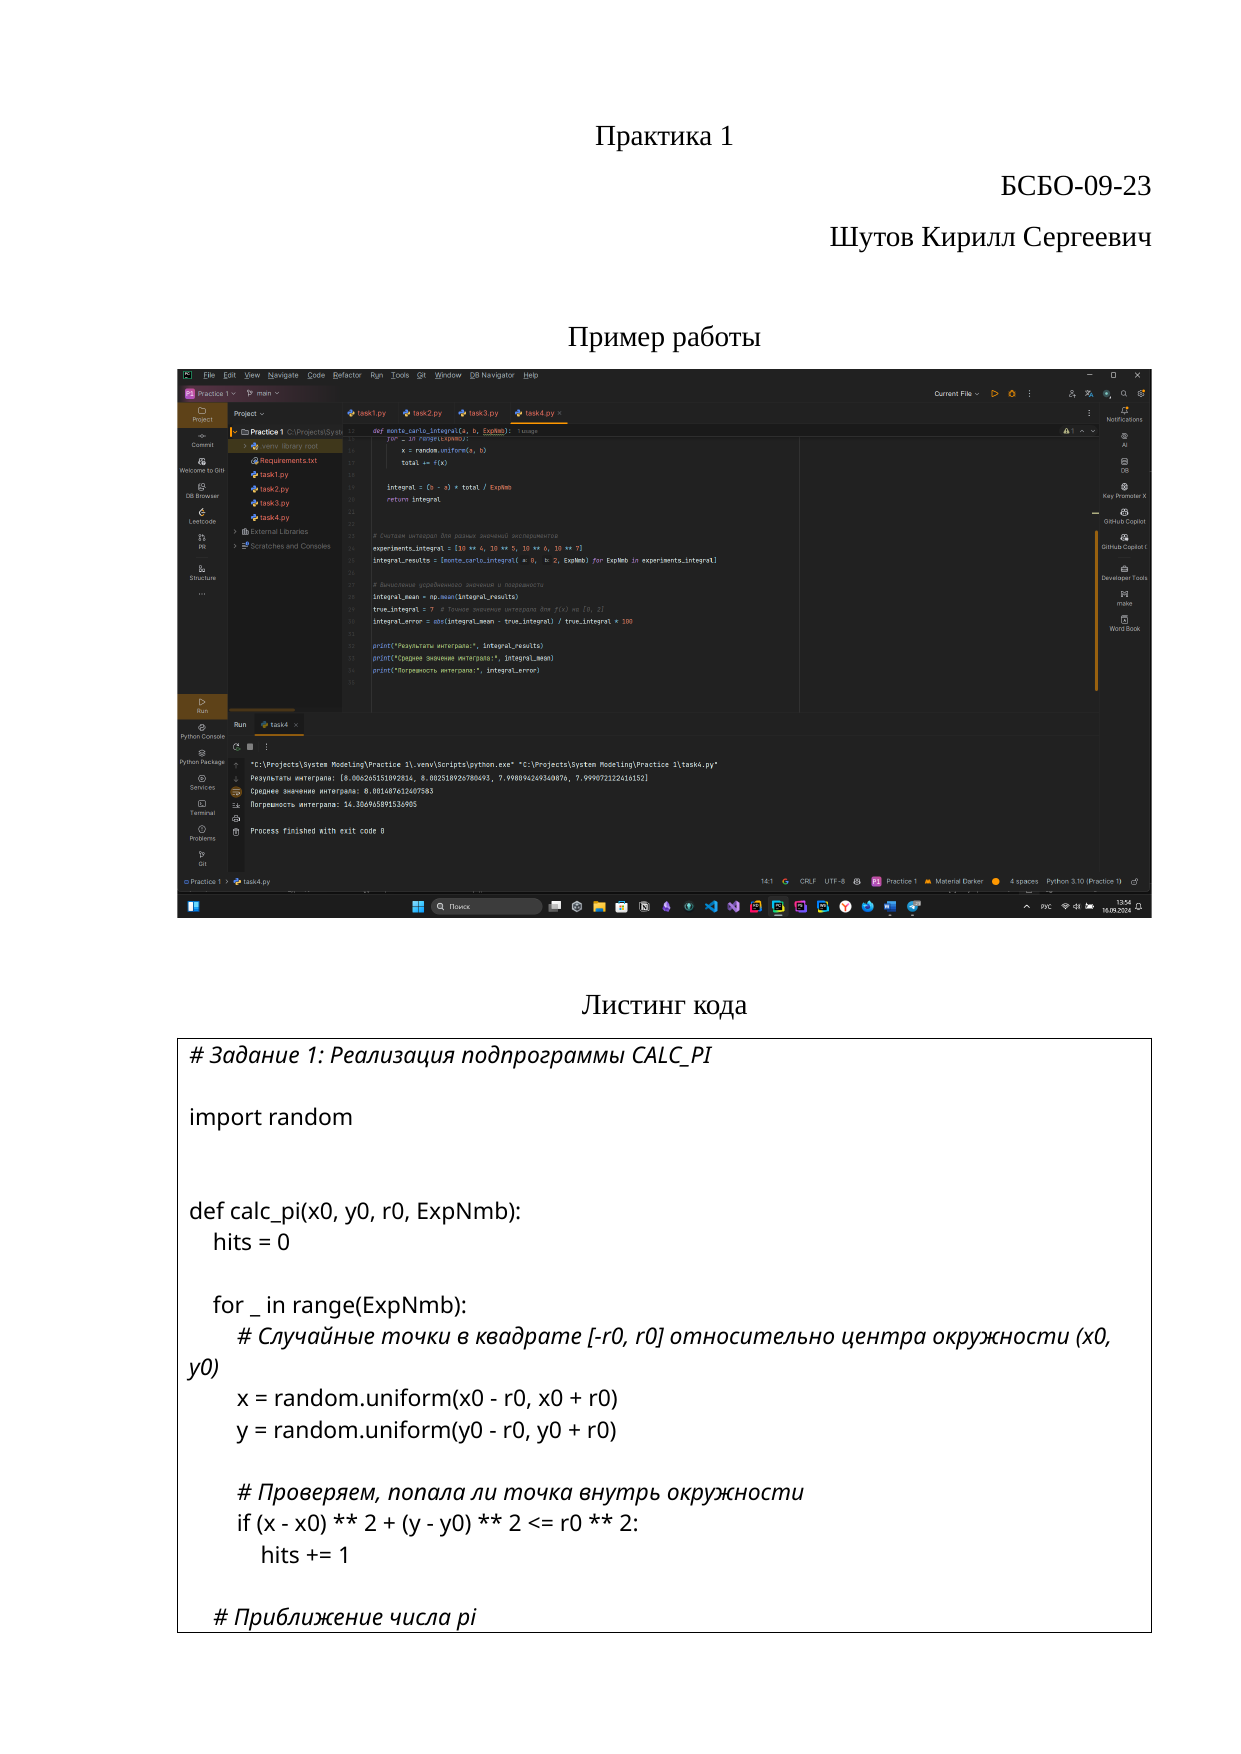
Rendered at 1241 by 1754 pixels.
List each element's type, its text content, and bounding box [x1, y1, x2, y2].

text БСБО-09-23 [177, 168, 1152, 202]
text Шутов Кирилл Сергеевич [177, 219, 1152, 252]
picture [177, 369, 1152, 918]
text Пример работы [177, 319, 1152, 353]
text Практика 1 [177, 118, 1152, 152]
text Листинг кода [177, 987, 1152, 1021]
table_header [178, 1039, 1151, 1632]
